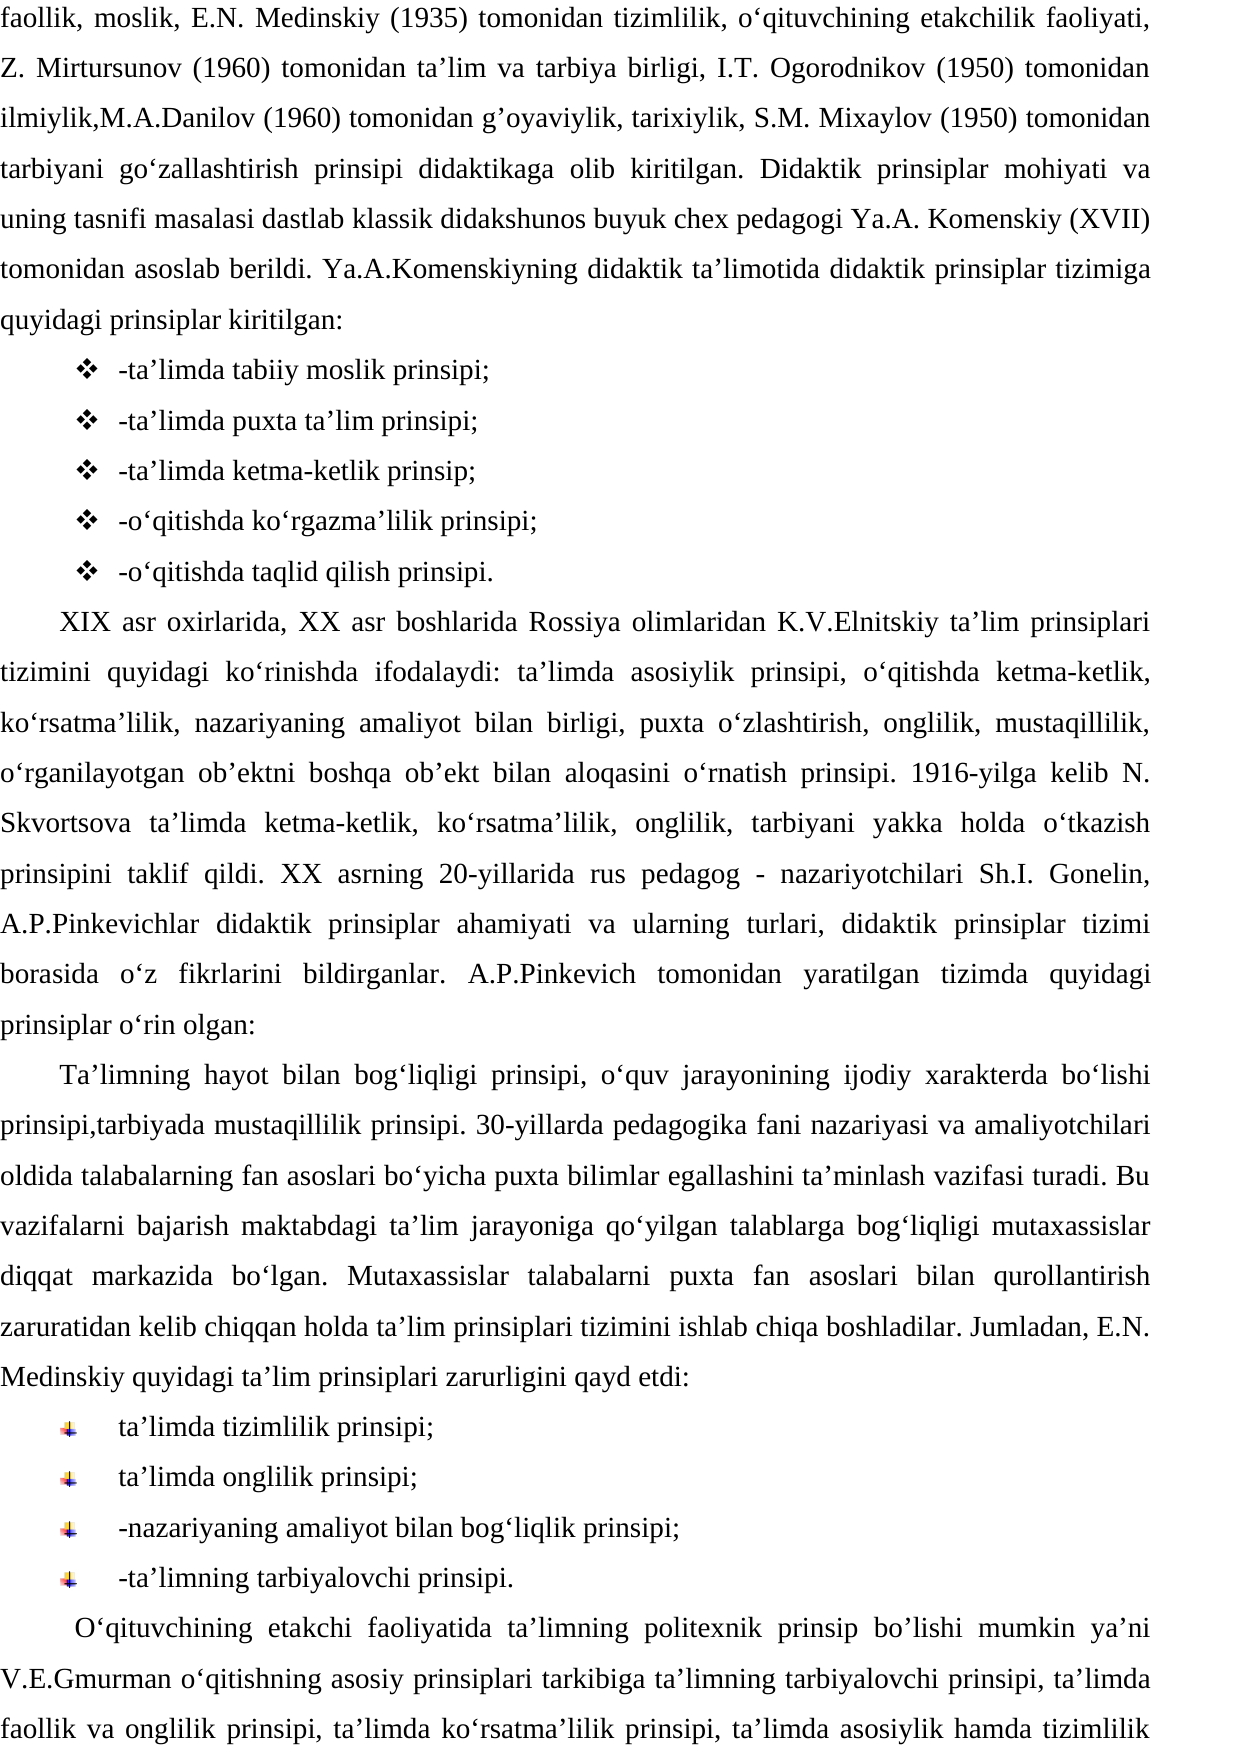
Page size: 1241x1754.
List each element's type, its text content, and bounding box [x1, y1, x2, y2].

picture [60, 1420, 77, 1437]
text XIX asr oxirlarida, XX asr boshlarida Rossiya olimlaridan K.V.Elnitskiy ta’lim prinsiplari tizimini quyidagi ko‘rinishda ifodalaydi: ta’limda asosiylik prinsipi, o‘qitishda ketma-ketlik, ko‘rsatma’lilik, nazariyaning amaliyot bilan birligi, puxta o‘zlashtirish, onglilik, mustaqillilik, o‘rganilayotgan ob’ektni boshqa ob’ekt bilan aloqasini o‘rnatish prinsipi. 1916-yilga kelib N. Skvortsova ta’limda ketma-ketlik, ko‘rsatma’lilik, onglilik, tarbiyani yakka holda o‘tkazish prinsipini taklif qildi. XX asrning 20-yillarida rus pedagog - nazariyotchilari Sh.I. Gonelin, A.P.Pinkevichlar didaktik prinsiplar ahamiyati va ularning turlari, didaktik prinsiplar tizimi borasida o‘z fikrlarini bildirganlar. A.P.Pinkevich tomonidan yaratilgan tizimda quyidagi prinsiplar o‘rin olgan: [0, 604, 1152, 1040]
list -ta’limda ketma-ketlik prinsip; [0, 453, 1152, 487]
list -o‘qitishda ko‘rgazma’lilik prinsipi; [0, 503, 1152, 537]
list -ta’limning tarbiyalovchi prinsipi. [0, 1560, 1152, 1594]
list ta’limda onglilik prinsipi; [0, 1459, 1152, 1493]
list -o‘qitishda taqlid qilish prinsipi. [0, 554, 1152, 587]
list -ta’limda tabiiy moslik prinsipi; [0, 352, 1152, 386]
picture [60, 1520, 77, 1538]
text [0, 1611, 1152, 1745]
list -nazariyaning amaliyot bilan bog‘liqlik prinsipi; [0, 1510, 1152, 1543]
list ta’limda tizimlilik prinsipi; [0, 1409, 1152, 1443]
list -ta’limda puxta ta’lim prinsipi; [0, 403, 1152, 436]
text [0, 0, 1152, 335]
text Ta’limning hayot bilan bog‘liqligi prinsipi, o‘quv jarayonining ijodiy xarakterda bo‘lishi prinsipi,tarbiyada mustaqillilik prinsipi. 30-yillarda pedagogika fani nazariyasi va amaliyotchilari oldida talabalarning fan asoslari bo‘yicha puxta bilimlar egallashini ta’minlash vazifasi turadi. Bu vazifalarni bajarish maktabdagi ta’lim jarayoniga qo‘yilgan talablarga bog‘liqligi mutaxassislar diqqat markazida bo‘lgan. Mutaxassislar talabalarni puxta fan asoslari bilan qurollantirish zaruratidan kelib chiqqan holda ta’lim prinsiplari tizimini ishlab chiqa boshladilar. Jumladan, E.N. Medinskiy quyidagi ta’lim prinsiplari zarurligini qayd etdi: [0, 1057, 1152, 1392]
picture [60, 1470, 77, 1487]
picture [60, 1570, 77, 1588]
